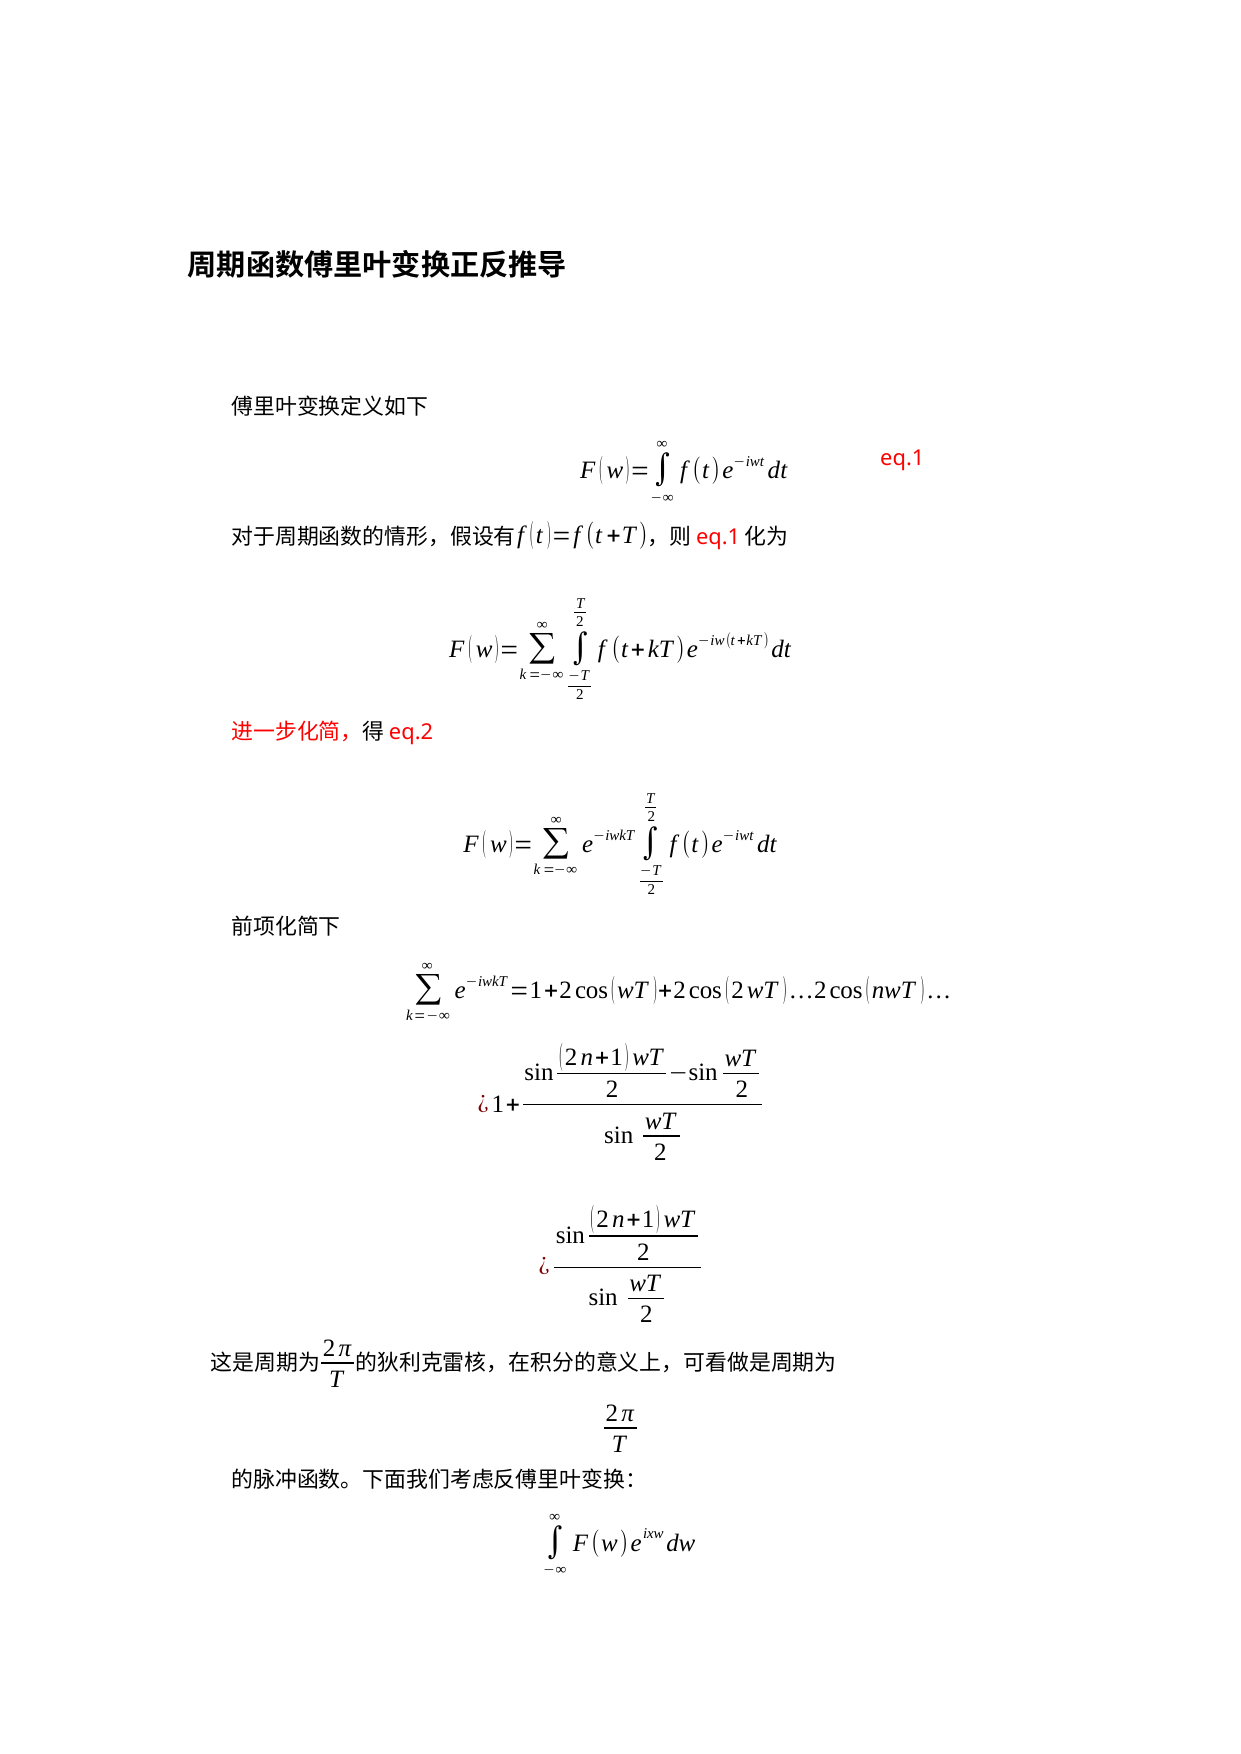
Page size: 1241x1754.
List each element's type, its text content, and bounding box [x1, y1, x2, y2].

text 对于周期函数的情形，假设有，则eq.1化为 [187, 519, 1053, 551]
text 的脉冲函数。下面我们考虑反傅里叶变换： [187, 1461, 1053, 1494]
text 傅里叶变换定义如下 [187, 389, 1053, 421]
subtitle 周期函数傅里叶变换正反推导 [187, 230, 1053, 295]
text 这是周期为的狄利克雷核，在积分的意义上，可看做是周期为 [187, 1331, 1053, 1396]
text 进一步化简，得eq.2 [187, 714, 1053, 746]
text eq.1 [406, 421, 1053, 519]
text 前项化简下 [187, 909, 1053, 941]
